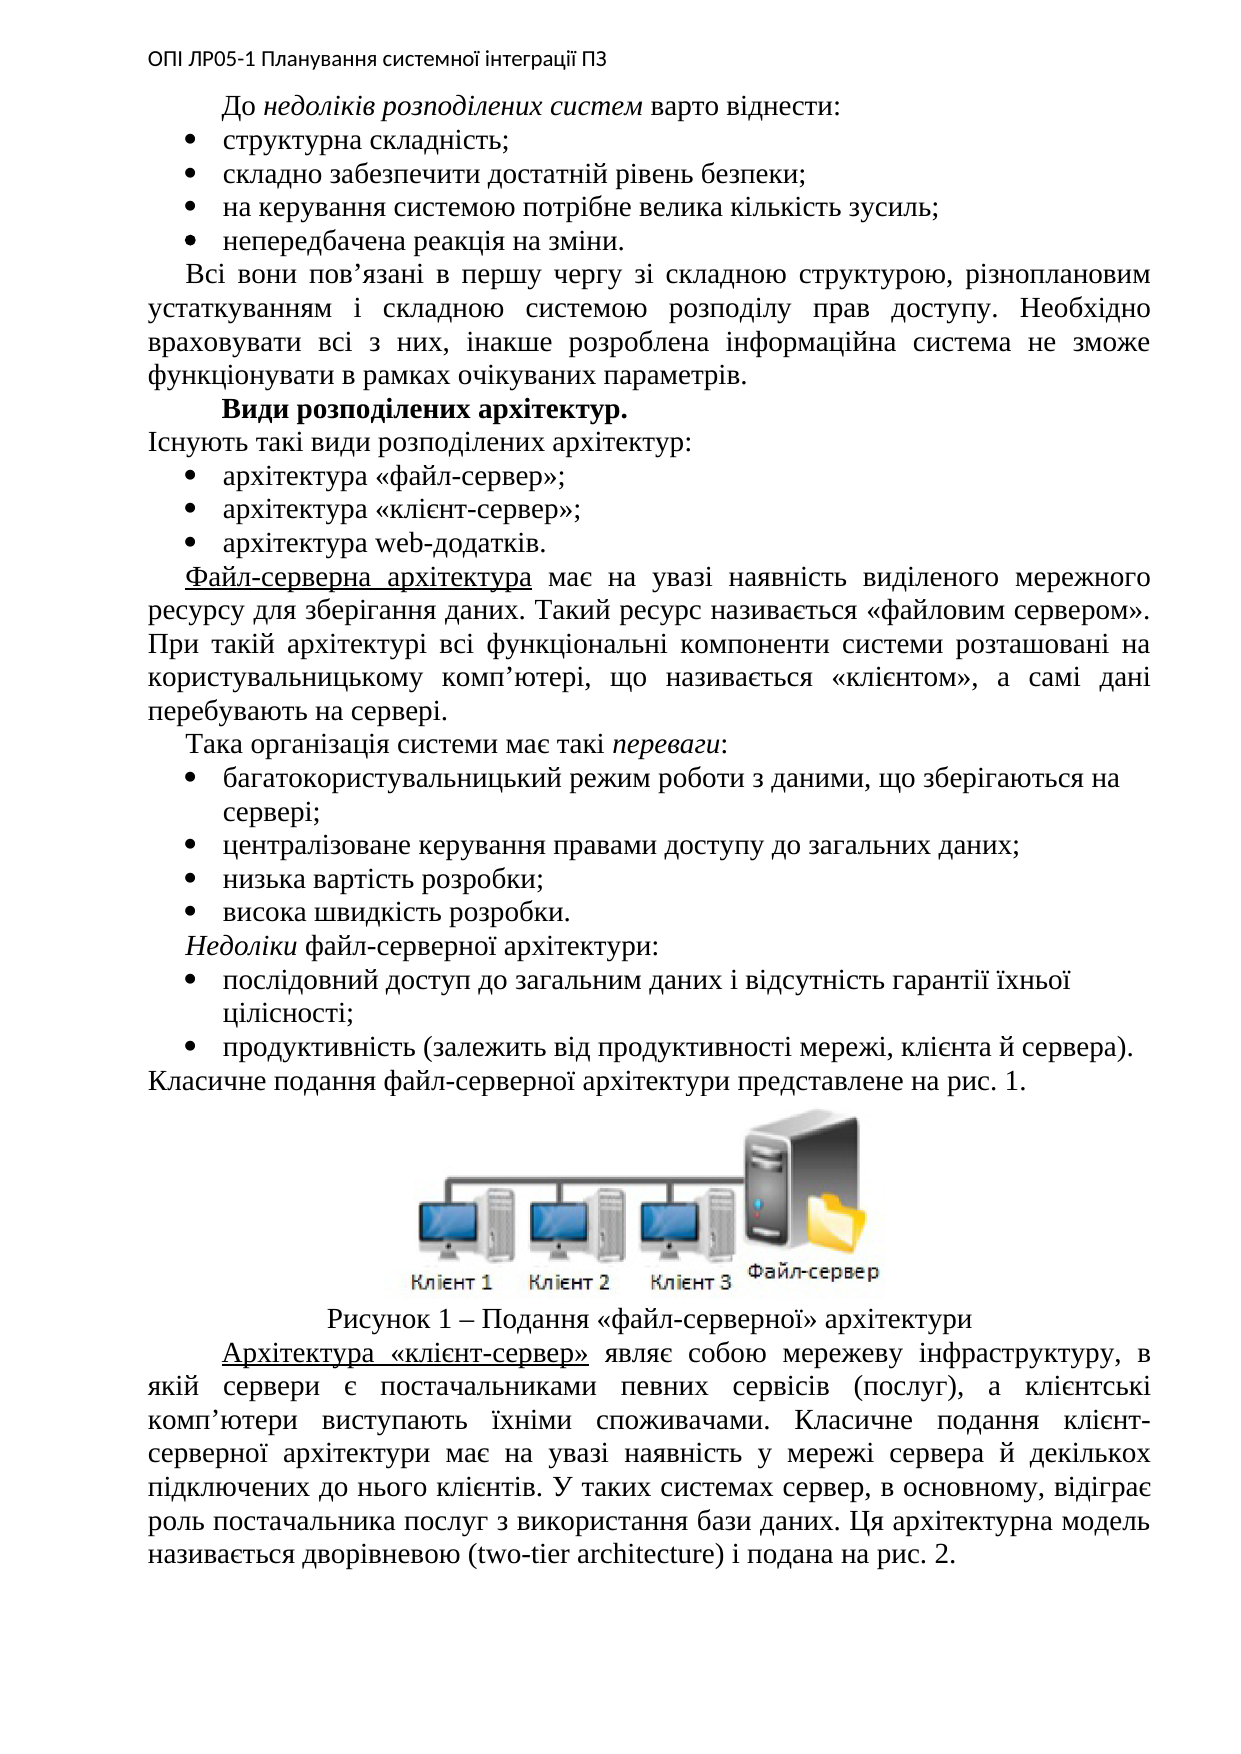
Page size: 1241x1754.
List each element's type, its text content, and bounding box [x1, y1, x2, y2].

list послідовний доступ до загальним даних і відсутність гарантії їхньої цілісності; [185, 962, 1152, 1029]
picture [381, 1096, 918, 1302]
list непередбачена реакція на зміни. [185, 223, 1152, 257]
text До недоліків розподілених систем варто віднести: [148, 88, 1152, 122]
list архітектура «файл-сервер»; [185, 458, 1152, 492]
list складно забезпечити достатній рівень безпеки; [185, 156, 1152, 189]
list низька вартість розробки; [185, 861, 1152, 894]
text Архітектура «клієнт-сервер» являє собою мережеву інфраструктуру, в якій сервери є постачальниками певних сервісів (послуг), а клієнтські комп’ютери виступають їхніми споживачами. Класичне подання клієнт-серверної архітектури має на увазі наявність у мережі сервера й декількох підключених до нього клієнтів. У таких системах сервер, в основному, відіграє роль постачальника послуг з використання бази даних. Ця архітектурна модель називається дворівневою (two-tіer archіtecture) і подана на рис. 2. [148, 1335, 1152, 1570]
list архітектура web-додатків. [185, 525, 1152, 559]
list архітектура «клієнт-сервер»; [185, 492, 1152, 525]
text Класичне подання файл-серверної архітектури представлене на рис. 1. [148, 1063, 1152, 1096]
list багатокористувальницький режим роботи з даними, що зберігаються на сервері; [185, 760, 1152, 827]
text Види розподілених архітектур. [148, 391, 1152, 424]
list на керування системою потрібне велика кількість зусиль; [185, 189, 1152, 223]
list висока швидкість розробки. [185, 894, 1152, 928]
text Недоліки файл-серверної архітектури: [148, 928, 1152, 962]
text Існують такі види розподілених архітектур: [148, 424, 1152, 458]
text Всі вони пов’язані в першу чергу зі складною структурою, різноплановим устаткуванням і складною системою розподілу прав доступу. Необхідно враховувати всі з них, інакше розроблена інформаційна система не зможе функціонувати в рамках очікуваних параметрів. [148, 257, 1152, 391]
text Рисунок 1 – Подання «файл-серверної» архітектури [148, 1301, 1152, 1335]
text Така організація системи має такі переваги: [148, 727, 1152, 760]
list структурна складність; [185, 122, 1152, 156]
list централізоване керування правами доступу до загальних даних; [185, 827, 1152, 861]
text Файл-серверна архітектура має на увазі наявність виділеного мережного ресурсу для зберігання даних. Такий ресурс називається «файловим сервером». При такій архітектурі всі функціональні компоненти системи розташовані на користувальницькому комп’ютері, що називається «клієнтом», а самі дані перебувають на сервері. [148, 559, 1152, 727]
list продуктивність (залежить від продуктивності мережі, клієнта й сервера). [185, 1029, 1152, 1063]
